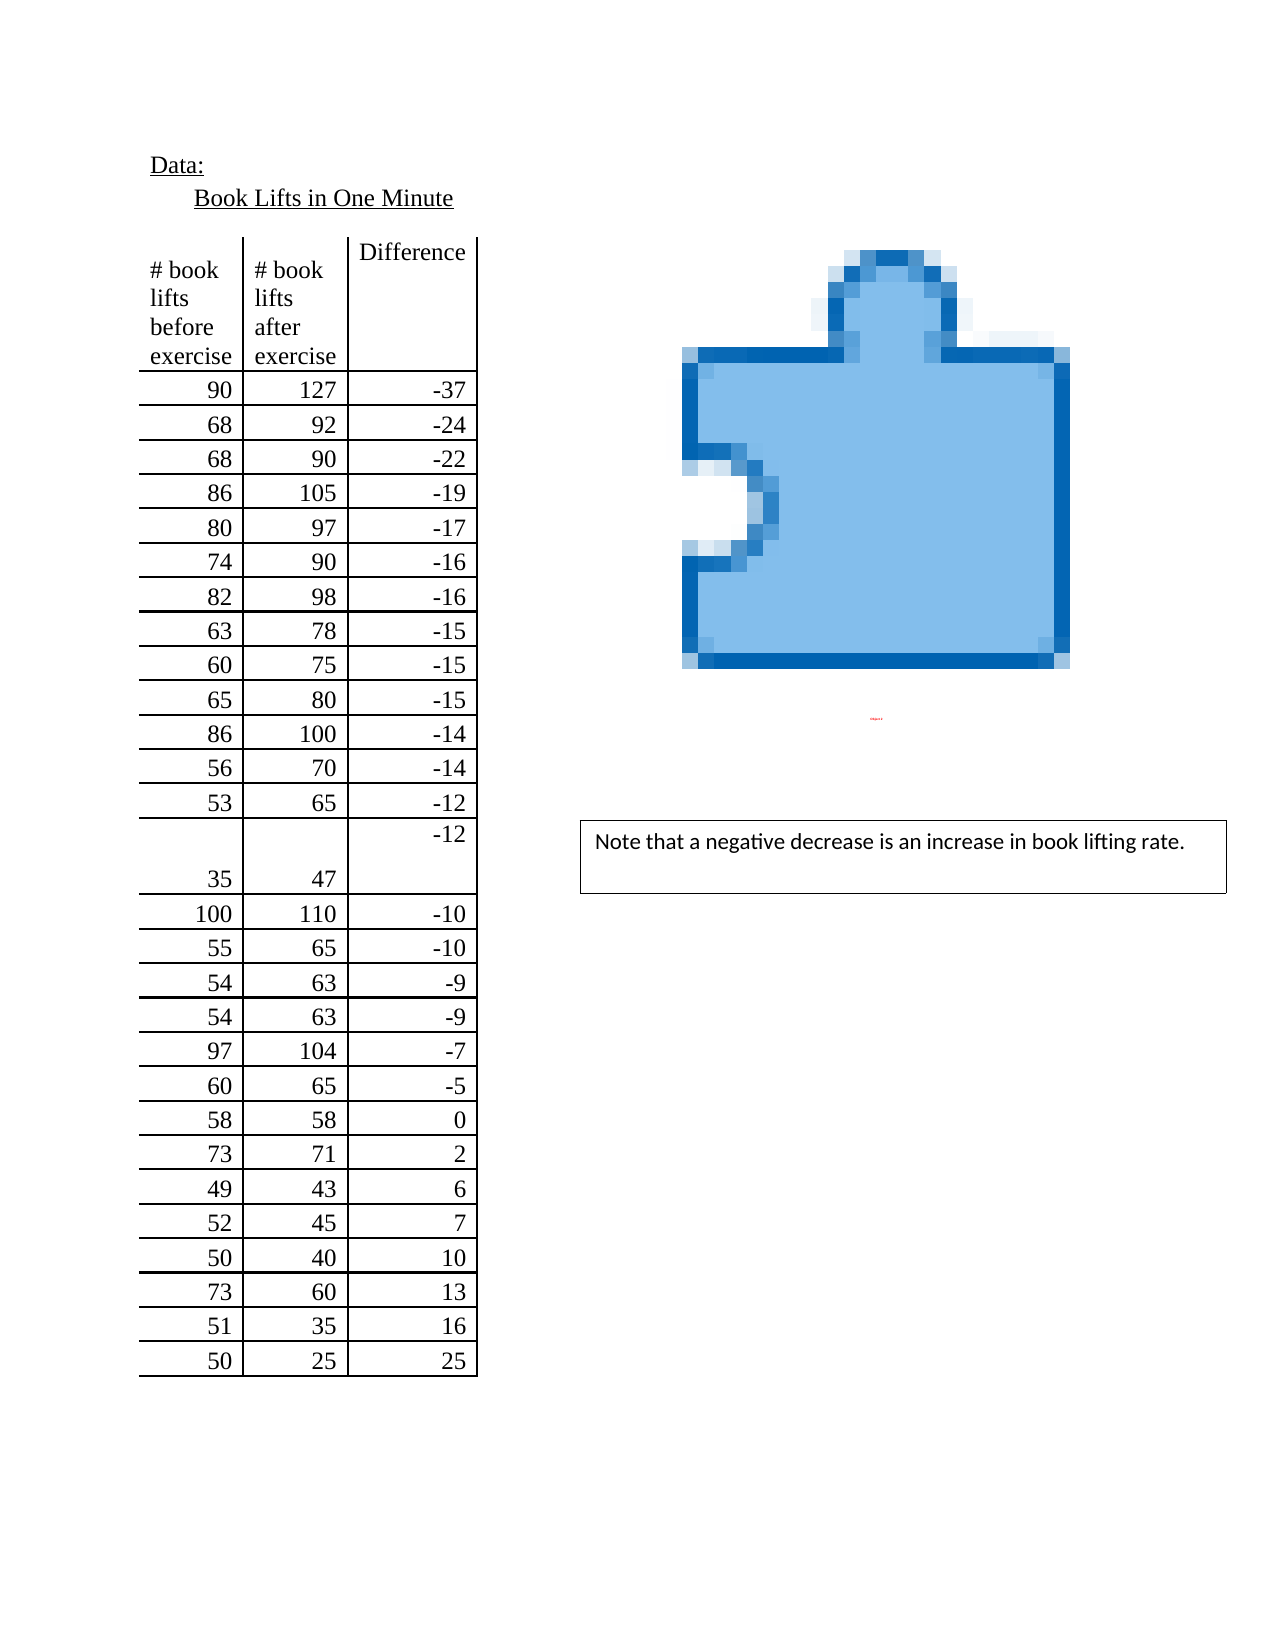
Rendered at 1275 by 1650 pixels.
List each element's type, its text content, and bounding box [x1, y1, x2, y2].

table_cell 86 [139, 475, 242, 507]
table_cell 56 [139, 750, 242, 782]
table_cell 63 [139, 613, 242, 645]
table_cell 70 [244, 750, 347, 782]
table_cell 82 [139, 578, 242, 610]
table_cell 65 [244, 784, 347, 817]
table_header # book lifts after exercise [244, 237, 347, 370]
table_cell 60 [139, 1067, 242, 1099]
table_cell 73 [139, 1136, 242, 1168]
table_cell 40 [244, 1239, 347, 1271]
table_cell 35 [139, 819, 242, 893]
table_cell 90 [244, 441, 347, 473]
table_cell 51 [139, 1308, 242, 1340]
table_cell 65 [139, 681, 242, 713]
table_cell -22 [349, 441, 476, 473]
table_cell 90 [244, 544, 347, 576]
table_cell -16 [349, 544, 476, 576]
table_cell 54 [139, 964, 242, 996]
table_cell 45 [244, 1205, 347, 1237]
table_cell -14 [349, 716, 476, 748]
table_cell 10 [349, 1239, 476, 1271]
table_cell 63 [244, 999, 347, 1031]
table_cell 65 [244, 1067, 347, 1099]
table_cell 63 [244, 964, 347, 996]
table_cell -7 [349, 1033, 476, 1065]
table_cell 68 [139, 441, 242, 473]
table_cell 53 [139, 784, 242, 817]
table_cell 16 [349, 1308, 476, 1340]
table_cell 86 [139, 716, 242, 748]
table_cell 75 [244, 647, 347, 679]
table_cell -37 [349, 372, 476, 404]
table_header Difference [349, 237, 476, 370]
table_cell 60 [244, 1274, 347, 1306]
table_cell -24 [349, 406, 476, 438]
table_cell -9 [349, 999, 476, 1031]
table_cell 100 [139, 895, 242, 928]
table_cell 78 [244, 613, 347, 645]
table_cell 58 [139, 1102, 242, 1134]
table_cell 71 [244, 1136, 347, 1168]
table_cell 97 [139, 1033, 242, 1065]
table_cell 54 [139, 999, 242, 1031]
table_cell -16 [349, 578, 476, 610]
table_cell 43 [244, 1170, 347, 1203]
table_cell 52 [139, 1205, 242, 1237]
table_cell 60 [139, 647, 242, 679]
table_cell 7 [349, 1205, 476, 1237]
table_cell 98 [244, 578, 347, 610]
table_cell 80 [139, 509, 242, 542]
table_cell -12 [349, 784, 476, 817]
table_cell 35 [244, 1308, 347, 1340]
table_cell 2 [349, 1136, 476, 1168]
table_cell 6 [349, 1170, 476, 1203]
table_cell 104 [244, 1033, 347, 1065]
table_cell -10 [349, 895, 476, 928]
text Data: Book Lifts in One Minute [150, 150, 1125, 212]
table_cell 55 [139, 930, 242, 962]
table_cell 90 [139, 372, 242, 404]
table_cell 25 [349, 1342, 476, 1374]
table_cell -15 [349, 613, 476, 645]
table_cell -10 [349, 930, 476, 962]
table_cell 0 [349, 1102, 476, 1134]
table_cell 80 [244, 681, 347, 713]
table_cell 97 [244, 509, 347, 542]
table_cell 74 [139, 544, 242, 576]
table_cell -15 [349, 681, 476, 713]
table_cell 25 [244, 1342, 347, 1374]
table_cell -14 [349, 750, 476, 782]
table_cell 100 [244, 716, 347, 748]
table_cell 110 [244, 895, 347, 928]
table_cell -5 [349, 1067, 476, 1099]
table_cell 49 [139, 1170, 242, 1203]
table_cell 65 [244, 930, 347, 962]
table_cell 47 [244, 819, 347, 893]
table_cell 105 [244, 475, 347, 507]
table_cell 50 [139, 1239, 242, 1271]
table_cell 13 [349, 1274, 476, 1306]
table_cell -19 [349, 475, 476, 507]
table_cell -9 [349, 964, 476, 996]
table_cell 92 [244, 406, 347, 438]
table_cell 68 [139, 406, 242, 438]
table_cell 58 [244, 1102, 347, 1134]
table_cell 50 [139, 1342, 242, 1374]
table_cell -17 [349, 509, 476, 542]
table_cell 73 [139, 1274, 242, 1306]
table_cell -15 [349, 647, 476, 679]
table_header # book lifts before exercise [139, 237, 242, 370]
table_cell -12 [349, 819, 476, 893]
table_cell 127 [244, 372, 347, 404]
